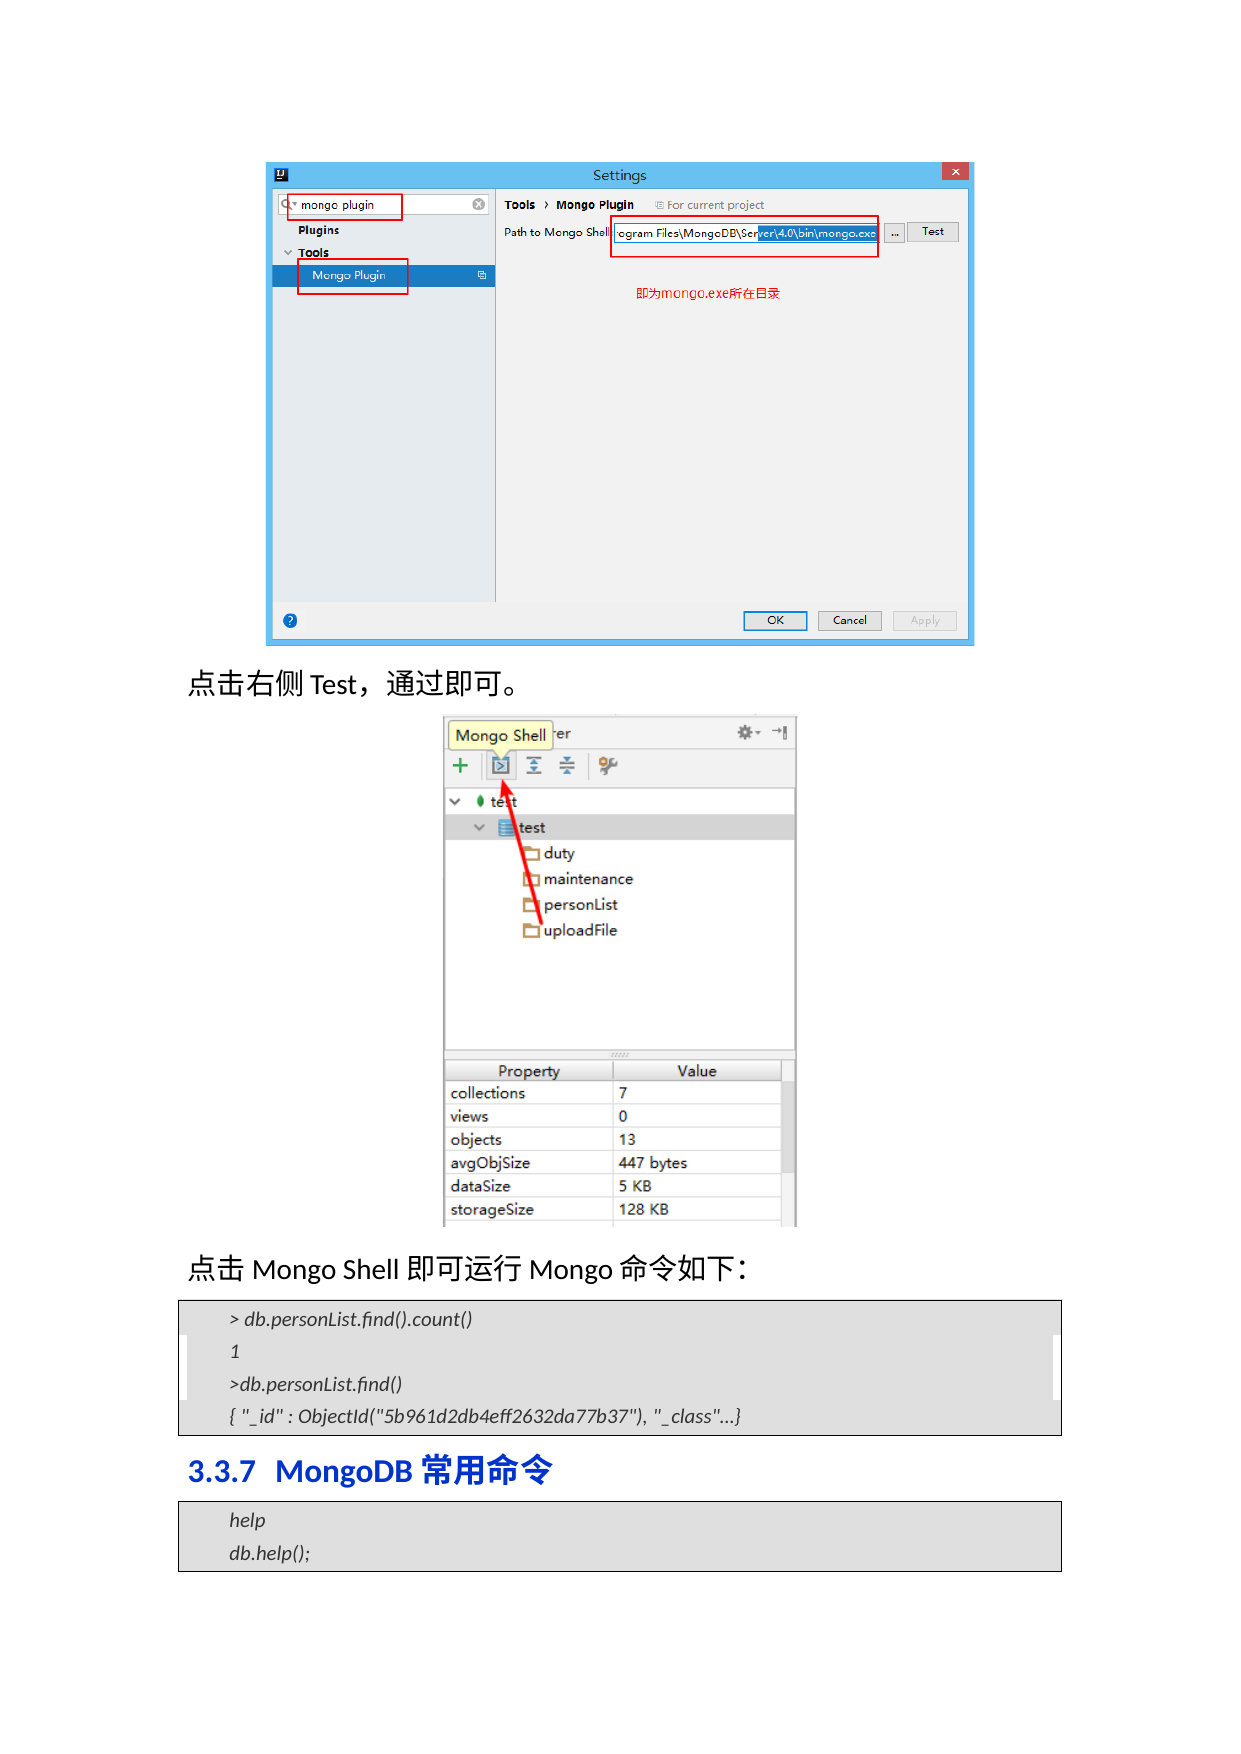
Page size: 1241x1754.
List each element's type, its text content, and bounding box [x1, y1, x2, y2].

text 点击Mongo Shell 即可运行Mongo命令如下： [187, 1234, 1053, 1299]
text { "_id" : ObjectId("5b961d2db4eff2632da77b37"), "_class"…} [179, 1397, 1061, 1435]
text > db.personList.find().count() [179, 1301, 1061, 1335]
picture [442, 714, 798, 1227]
picture [265, 162, 975, 646]
text 点击右侧Test，通过即可。 [187, 649, 1053, 714]
text >db.personList.find() [187, 1368, 1053, 1397]
text db.help(); [179, 1533, 1061, 1571]
subtitle MongoDB常用命令 [187, 1436, 1053, 1501]
text help [179, 1502, 1061, 1533]
text 1 [187, 1335, 1053, 1368]
